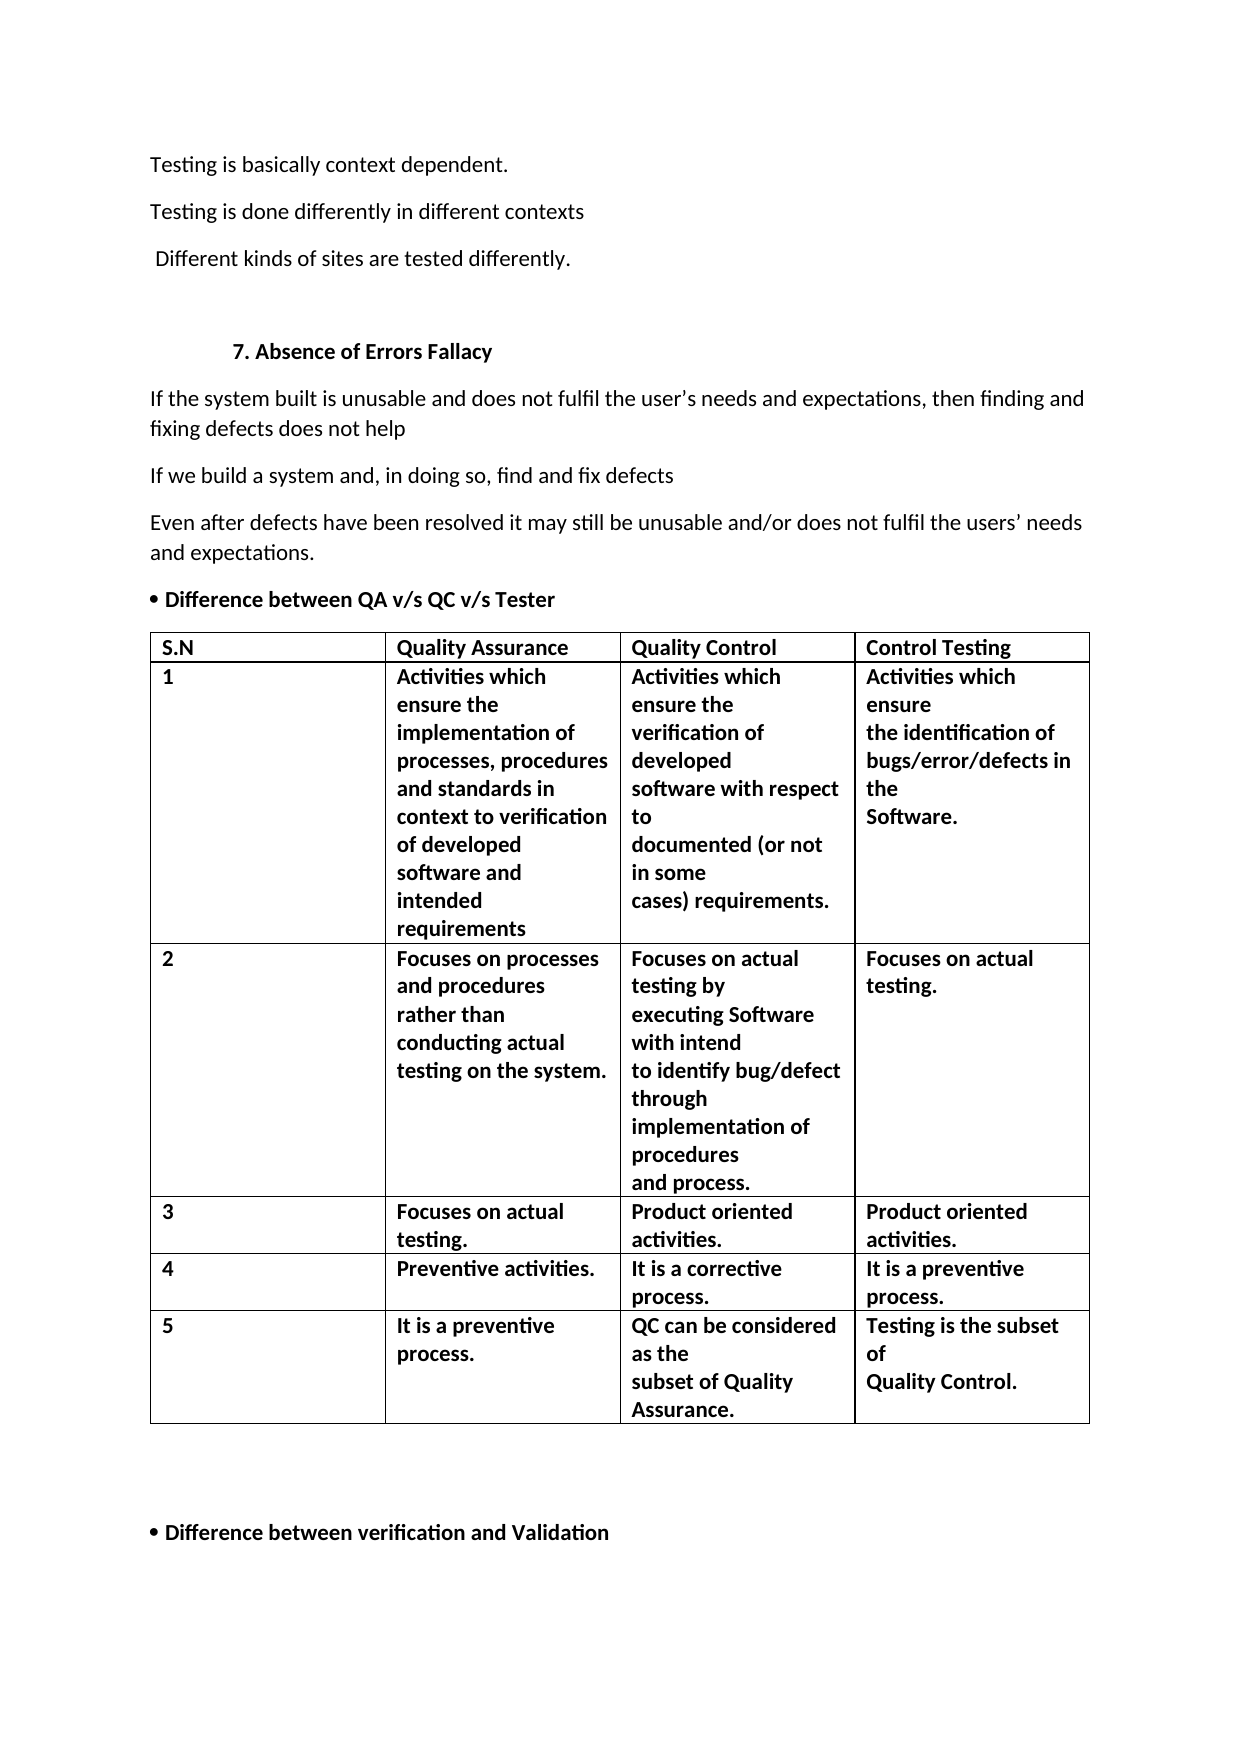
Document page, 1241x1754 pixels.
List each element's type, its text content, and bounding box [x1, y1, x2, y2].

table_cell 1 [151, 663, 385, 943]
text Testing is done differently in different contexts [150, 197, 1090, 225]
table_cell Preventive activities. [386, 1254, 620, 1310]
table_cell Focuses on actual testing by executing Software with intend to identify bug/defect through implementation of procedures and process. [621, 944, 854, 1196]
table_cell It is a corrective process. [621, 1254, 854, 1310]
table_header Quality Control [621, 633, 854, 661]
table_cell Product oriented activities. [856, 1197, 1089, 1253]
table_cell QC can be considered as the subset of Quality Assurance. [621, 1311, 854, 1423]
table_cell 4 [151, 1254, 385, 1310]
text Different kinds of sites are tested differently. [150, 244, 1090, 272]
table_header Control Testing [856, 633, 1089, 661]
text If we build a system and, in doing so, find and fix defects [150, 461, 1090, 489]
table_cell Activities which ensure the identification of bugs/error/defects in the Software. [856, 663, 1089, 943]
table_header S.N [151, 633, 385, 661]
table_cell Focuses on processes and procedures rather than conducting actual testing on the system. [386, 944, 620, 1196]
table_cell 5 [151, 1311, 385, 1423]
table_cell Testing is the subset of Quality Control. [856, 1311, 1089, 1423]
text If the system built is unusable and does not fulfil the user’s needs and expectations, then finding and fixing defects does not help [150, 384, 1090, 443]
text Difference between verification and Validation [150, 1518, 1090, 1546]
table_cell Product oriented activities. [621, 1197, 854, 1253]
table_cell It is a preventive process. [856, 1254, 1089, 1310]
table_cell 2 [151, 944, 385, 1196]
table_cell Activities which ensure the verification of developed software with respect to documented (or not in some cases) requirements. [621, 663, 854, 943]
text Difference between QA v/s QC v/s Tester [150, 585, 1090, 613]
table_cell Activities which ensure the implementation of processes, procedures and standards in context to verification of developed software and intended requirements [386, 663, 620, 943]
table_cell It is a preventive process. [386, 1311, 620, 1423]
table_header Quality Assurance [386, 633, 620, 661]
text Testing is basically context dependent. [150, 150, 1090, 178]
text Even after defects have been resolved it may still be unusable and/or does not fulfil the users’ needs and expectations. [150, 508, 1090, 567]
text 7. Absence of Errors Fallacy [150, 337, 1090, 366]
table_cell Focuses on actual testing. [856, 944, 1089, 1196]
table_cell 3 [151, 1197, 385, 1253]
table_cell Focuses on actual testing. [386, 1197, 620, 1253]
